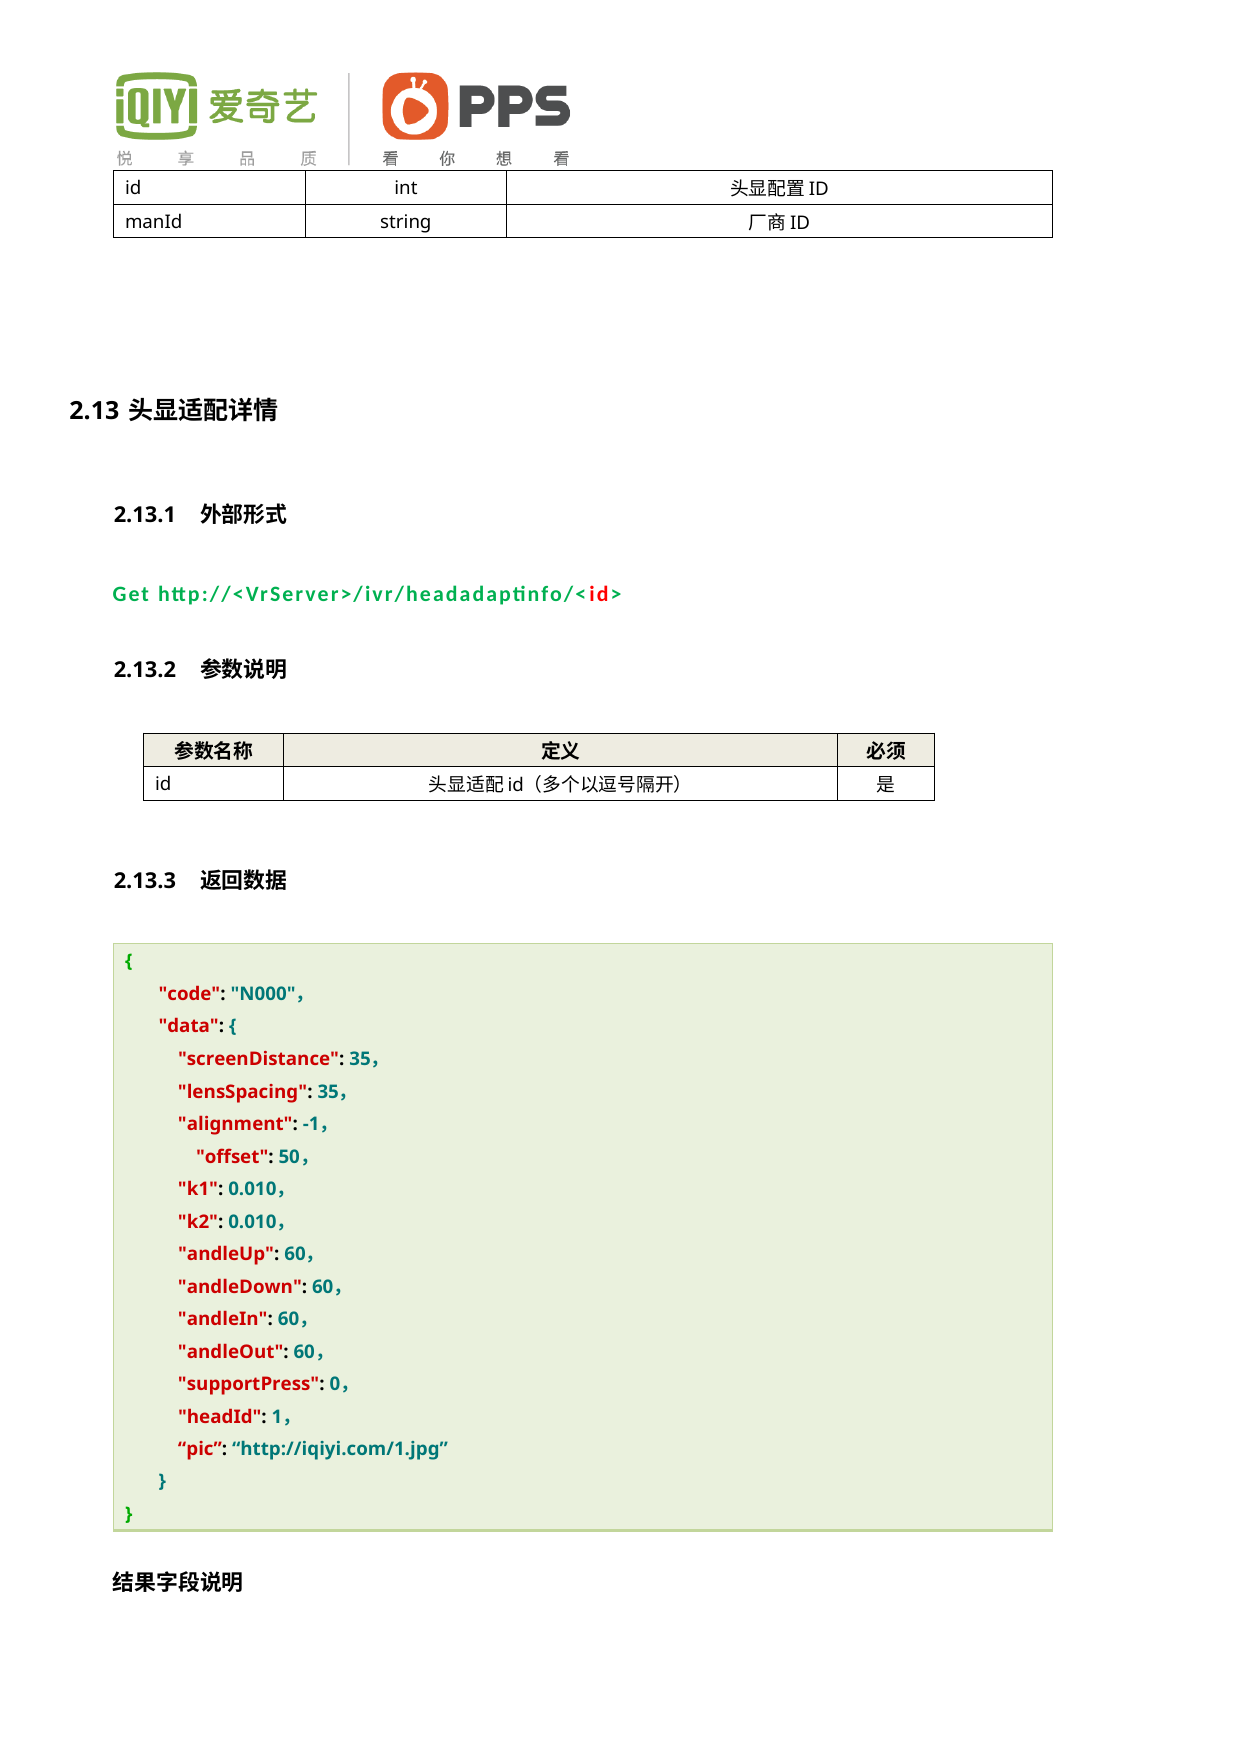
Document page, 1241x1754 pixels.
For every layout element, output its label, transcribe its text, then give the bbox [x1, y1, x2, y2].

subtitle 返回数据 [113, 862, 1053, 895]
table_header { "code": "N000"， "data": { "screenDistance": 35， "lensSpacing": 35， "alignment": -1， "offset": 50， "k1": 0.010， "k2": 0.010， "andleUp": 60， "andleDown": 60， "andleIn": 60， "andleOut": 60， "supportPress": 0， "headId": 1， “pic”: “http://iqiyi.com/1.jpg” } } [114, 944, 1052, 1529]
table_cell 头显适配id（多个以逗号隔开） [284, 767, 837, 800]
table_cell string [306, 205, 506, 237]
subtitle 头显适配详情 [69, 376, 1053, 441]
subtitle 参数说明 [113, 652, 1053, 685]
table_header 定义 [284, 734, 837, 766]
subtitle 外部形式 [113, 497, 1053, 529]
table_cell int [306, 171, 506, 204]
text 结果字段说明 [68, 1564, 1053, 1597]
table_header 参数名称 [144, 734, 283, 766]
text Get http://<VrServer>/ivr/headadaptinfo/<id> [112, 577, 1053, 610]
table_header 必须 [838, 734, 934, 766]
table_cell id [144, 767, 283, 800]
table_cell 头显配置ID [507, 171, 1052, 204]
table_cell 是 [838, 767, 934, 800]
picture [114, 70, 571, 167]
table_cell 厂商ID [507, 205, 1052, 237]
table_cell manId [114, 205, 305, 237]
table_cell id [114, 171, 305, 204]
